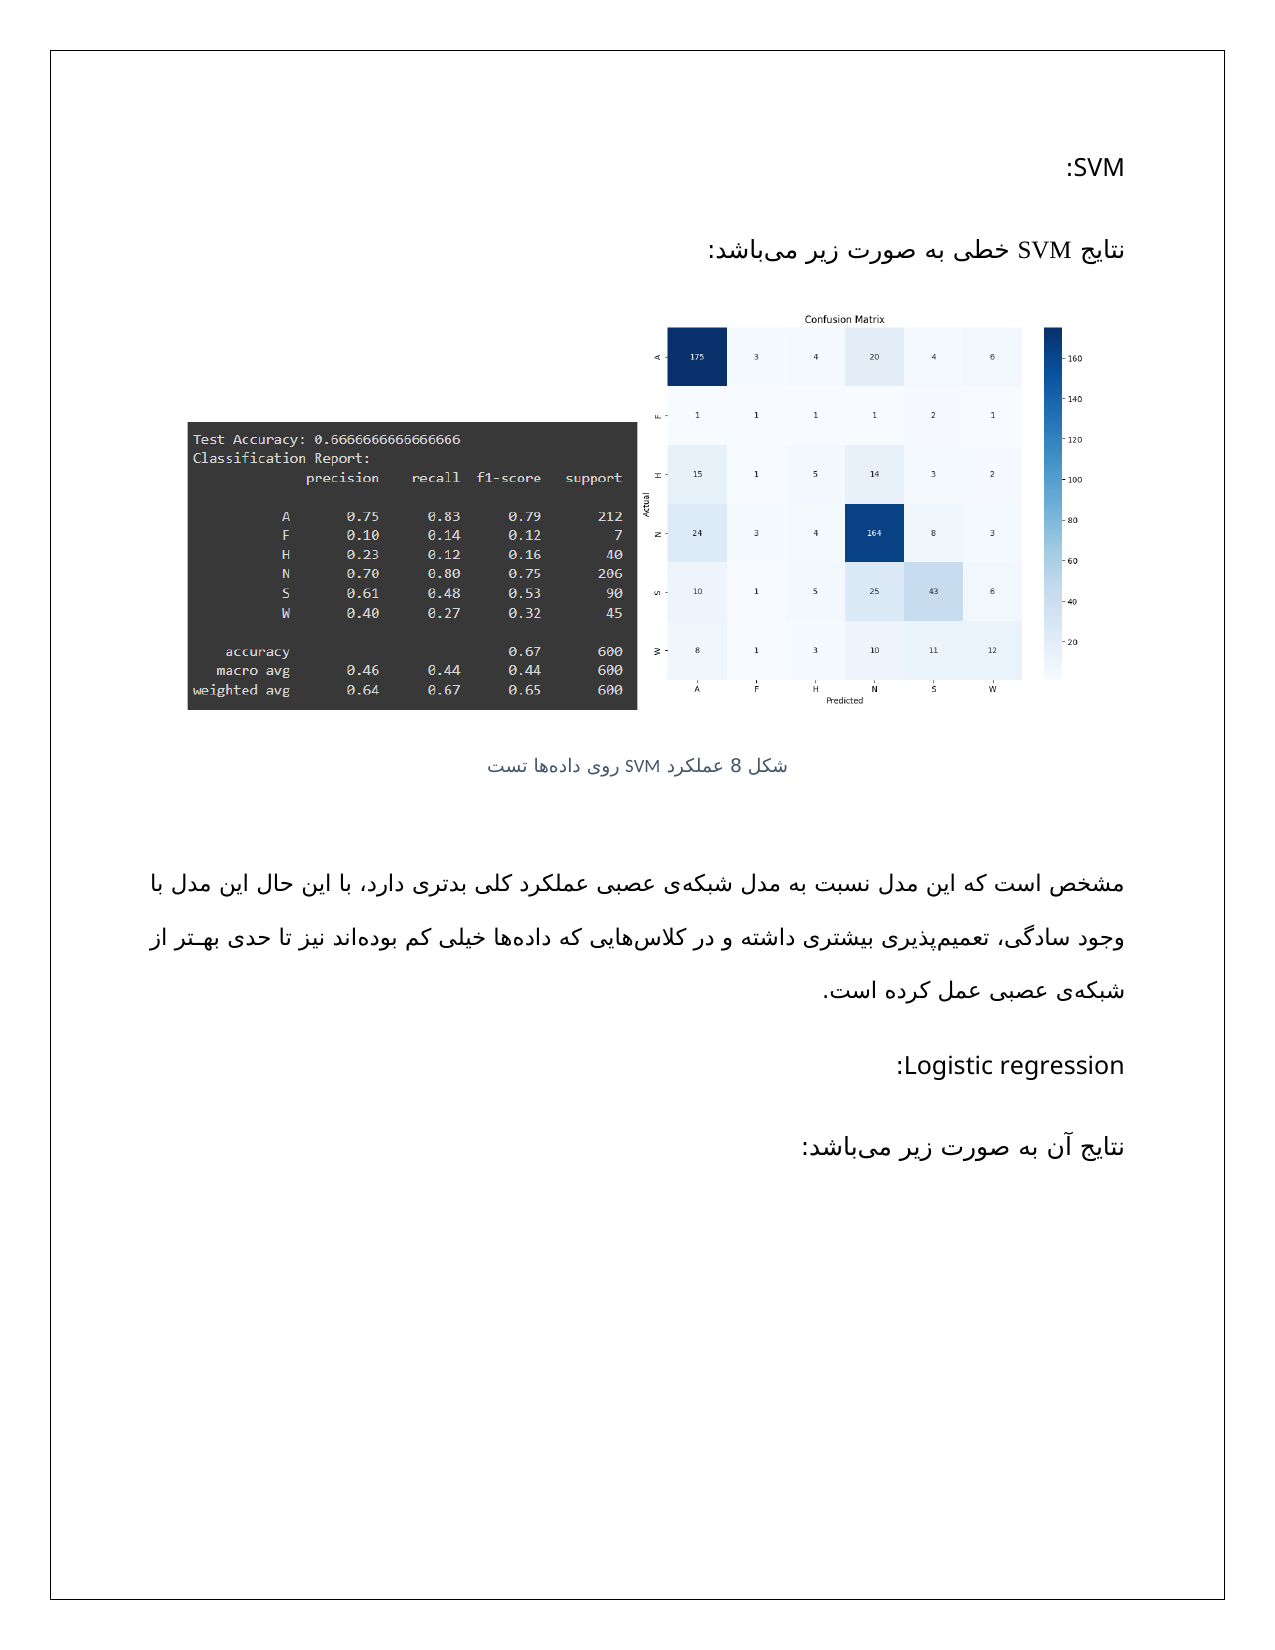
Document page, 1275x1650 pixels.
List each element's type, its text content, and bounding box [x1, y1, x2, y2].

text SVM: [150, 150, 1125, 184]
text Logistic regression: [150, 1047, 1125, 1081]
text شکل 8 عملکرد SVM روی داده‌ها تست [150, 754, 1125, 777]
text مشخص است که این مدل نسبت به مدل شبکه‌ی عصبی عملکرد کلی بدتری دارد، با این حال این مدل با وجود سادگی، تعمیم‌پذیری بیشتری داشته و در کلاس‌هایی که داده‌ها خیلی کم بوده‌اند نیز تا حدی بهتر از شبکه‌ی عصبی عمل کرده است. [150, 871, 1125, 1004]
text نتایج SVM خطی به صورت زیر می‌باشد: [150, 235, 1125, 264]
picture [187, 310, 1088, 710]
text نتایج آن به صورت زیر می‌باشد: [150, 1132, 1125, 1161]
